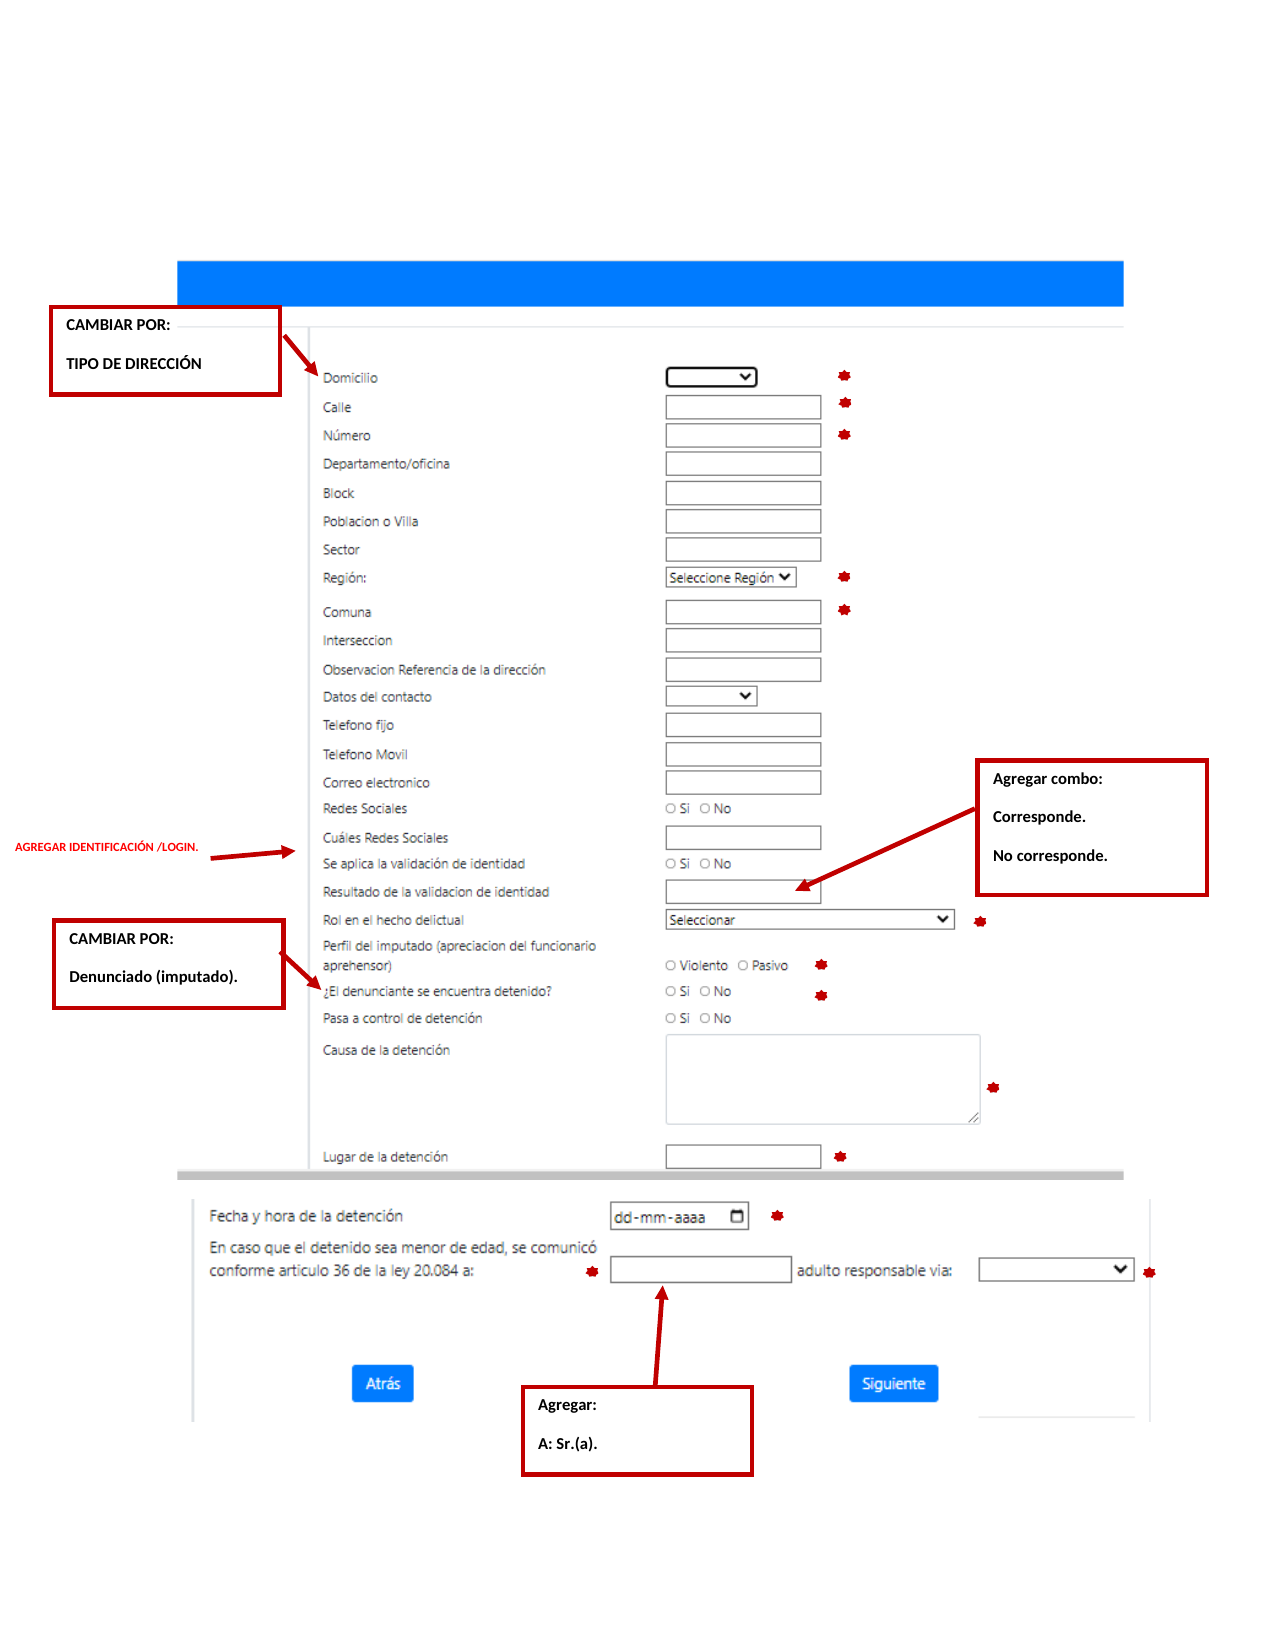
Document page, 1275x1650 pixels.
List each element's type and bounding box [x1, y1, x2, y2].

picture [177, 309, 278, 392]
picture [90, 1199, 1275, 1422]
picture [525, 1389, 750, 1422]
picture [980, 763, 1124, 893]
picture [177, 259, 1124, 1180]
picture [177, 923, 281, 1006]
